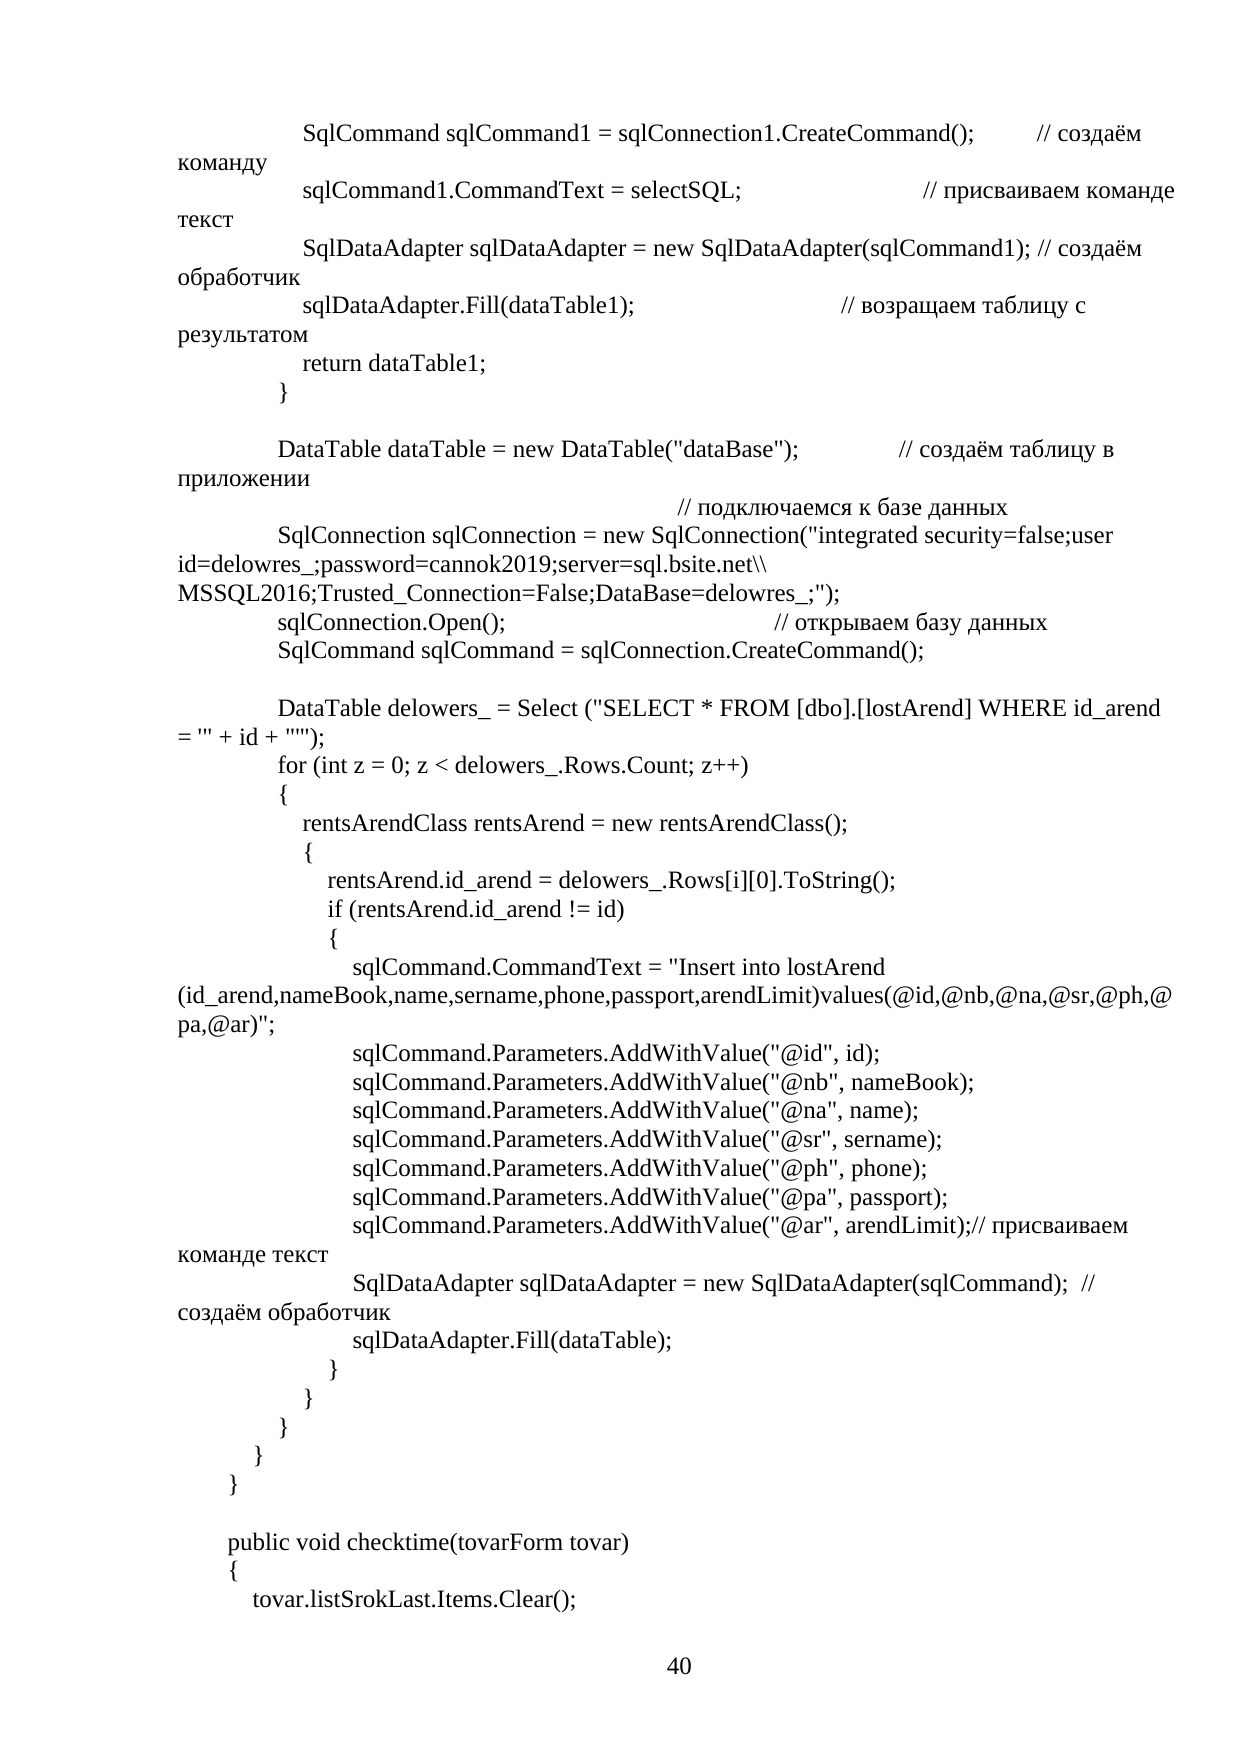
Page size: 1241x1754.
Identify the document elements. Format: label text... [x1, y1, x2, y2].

text } [177, 1412, 1181, 1441]
text DataTable delowers_ = Select ("SELECT * FROM [dbo].[lostArend] WHERE id_arend = '" + id + "'"); [177, 693, 1181, 751]
text sqlConnection.Open(); // открываем базу данных [177, 607, 1181, 636]
text sqlCommand.Parameters.AddWithValue("@sr", sername); [177, 1124, 1181, 1153]
text SqlCommand sqlCommand = sqlConnection.CreateCommand(); [177, 636, 1181, 664]
text rentsArendClass rentsArend = new rentsArendClass(); [177, 808, 1181, 837]
text // подключаемся к базе данных [177, 492, 1181, 521]
text SqlConnection sqlConnection = new SqlConnection("integrated security=false;user id=delowres_;password=cannok2019;server=sql.bsite.net\\MSSQL2016;Trusted_Connection=False;DataBase=delowres_;"); [177, 521, 1181, 607]
text } [177, 1354, 1181, 1383]
text sqlCommand.Parameters.AddWithValue("@na", name); [177, 1096, 1181, 1124]
text sqlCommand.Parameters.AddWithValue("@ph", phone); [177, 1153, 1181, 1182]
text SqlDataAdapter sqlDataAdapter = new SqlDataAdapter(sqlCommand1); // создаём обработчик [177, 233, 1181, 291]
text } [177, 1383, 1181, 1412]
text sqlCommand1.CommandText = selectSQL; // присваиваем команде текст [177, 176, 1181, 233]
text sqlDataAdapter.Fill(dataTable); [177, 1326, 1181, 1354]
text sqlDataAdapter.Fill(dataTable1); // возращаем таблицу с результатом [177, 291, 1181, 348]
text sqlCommand.CommandText = "Insert into lostArend (id_arend,nameBook,name,sername,phone,passport,arendLimit)values(@id,@nb,@na,@sr,@ph,@pa,@ar)"; [177, 952, 1181, 1038]
text tovar.listSrokLast.Items.Clear(); [177, 1584, 1181, 1613]
text rentsArend.id_arend = delowers_.Rows[i][0].ToString(); [177, 866, 1181, 894]
text if (rentsArend.id_arend != id) [177, 894, 1181, 923]
text public void checktime(tovarForm tovar) [177, 1527, 1181, 1556]
text for (int z = 0; z < delowers_.Rows.Count; z++) [177, 751, 1181, 779]
text sqlCommand.Parameters.AddWithValue("@nb", nameBook); [177, 1067, 1181, 1096]
text SqlDataAdapter sqlDataAdapter = new SqlDataAdapter(sqlCommand); // создаём обработчик [177, 1268, 1181, 1326]
text DataTable dataTable = new DataTable("dataBase"); // создаём таблицу в приложении [177, 434, 1181, 492]
text SqlCommand sqlCommand1 = sqlConnection1.CreateCommand(); // создаём команду [177, 118, 1181, 176]
text } [177, 1469, 1181, 1498]
text { [177, 923, 1181, 952]
text { [177, 1556, 1181, 1584]
text return dataTable1; [177, 348, 1181, 377]
text sqlCommand.Parameters.AddWithValue("@id", id); [177, 1038, 1181, 1067]
text sqlCommand.Parameters.AddWithValue("@pa", passport); [177, 1182, 1181, 1211]
text } [177, 1441, 1181, 1469]
text sqlCommand.Parameters.AddWithValue("@ar", arendLimit);// присваиваем команде текст [177, 1211, 1181, 1268]
text } [177, 377, 1181, 406]
text { [177, 779, 1181, 808]
text { [177, 837, 1181, 866]
